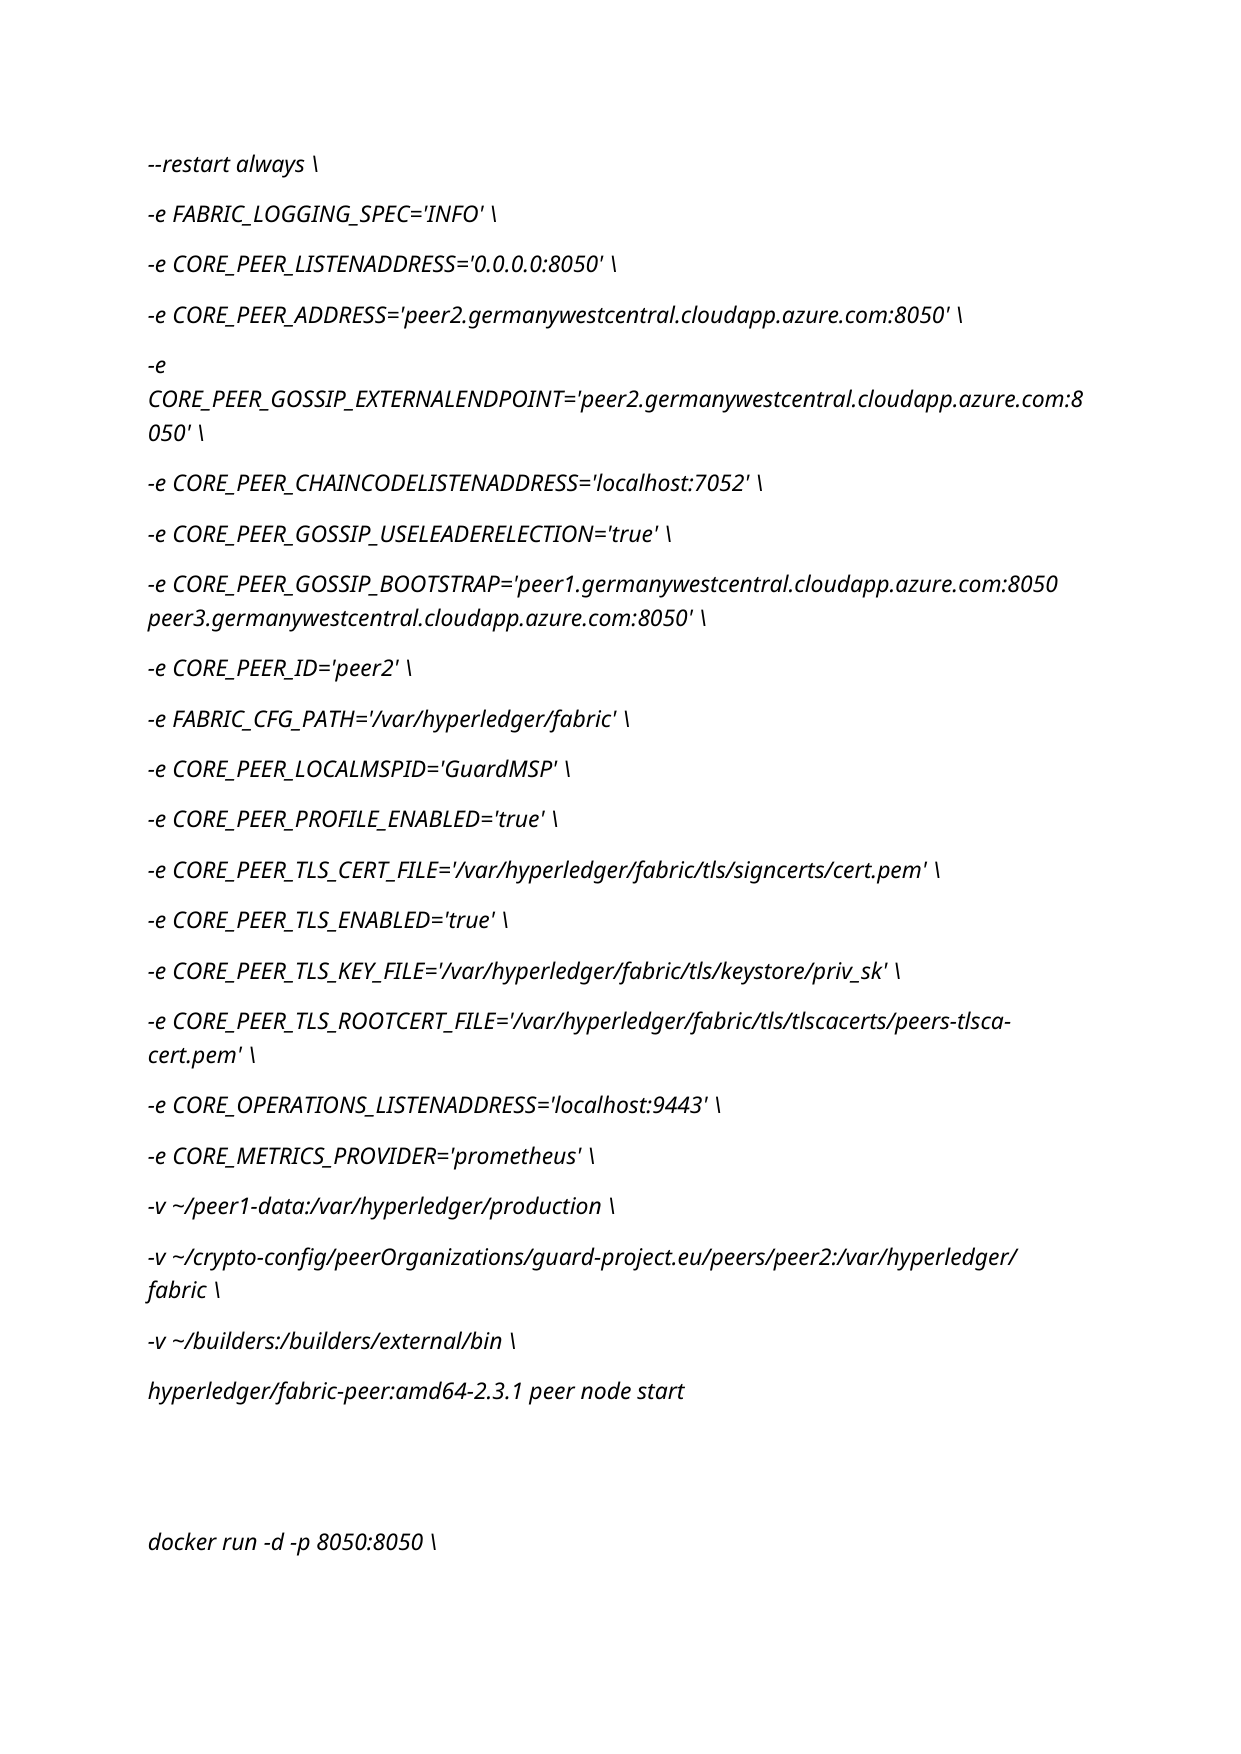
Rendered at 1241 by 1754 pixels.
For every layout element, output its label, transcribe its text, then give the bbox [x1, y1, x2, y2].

text -e CORE_PEER_GOSSIP_EXTERNALENDPOINT='peer2.germanywestcentral.cloudapp.azure.com:8050' \ [148, 349, 1093, 448]
text -e CORE_PEER_TLS_ENABLED='true' \ [148, 904, 1093, 936]
text -e FABRIC_CFG_PATH='/var/hyperledger/fabric' \ [148, 703, 1093, 734]
text -e CORE_PEER_LISTENADDRESS='0.0.0.0:8050' \ [148, 248, 1093, 280]
text -v ~/peer1-data:/var/hyperledger/production \ [148, 1190, 1093, 1221]
text --restart always \ [148, 148, 1093, 179]
text -e CORE_PEER_TLS_CERT_FILE='/var/hyperledger/fabric/tls/signcerts/cert.pem' \ [148, 854, 1093, 885]
text -e CORE_PEER_GOSSIP_USELEADERELECTION='true' \ [148, 518, 1093, 549]
text -e CORE_OPERATIONS_LISTENADDRESS='localhost:9443' \ [148, 1089, 1093, 1121]
text -e CORE_PEER_CHAINCODELISTENADDRESS='localhost:7052' \ [148, 467, 1093, 498]
text -e CORE_METRICS_PROVIDER='prometheus' \ [148, 1140, 1093, 1171]
text -v ~/builders:/builders/external/bin \ [148, 1325, 1093, 1356]
text -e CORE_PEER_ID='peer2' \ [148, 652, 1093, 683]
text docker run -d -p 8050:8050 \ [148, 1526, 1093, 1558]
text -e CORE_PEER_GOSSIP_BOOTSTRAP='peer1.germanywestcentral.cloudapp.azure.com:8050 peer3.germanywestcentral.cloudapp.azure.com:8050' \ [148, 568, 1093, 633]
text -e CORE_PEER_TLS_ROOTCERT_FILE='/var/hyperledger/fabric/tls/tlscacerts/peers-tlsca-cert.pem' \ [148, 1005, 1093, 1070]
text -e FABRIC_LOGGING_SPEC='INFO' \ [148, 198, 1093, 229]
text -e CORE_PEER_LOCALMSPID='GuardMSP' \ [148, 753, 1093, 784]
text -e CORE_PEER_PROFILE_ENABLED='true' \ [148, 803, 1093, 835]
text -v ~/crypto-config/peerOrganizations/guard-project.eu/peers/peer2:/var/hyperledger/fabric \ [148, 1241, 1093, 1306]
text -e CORE_PEER_ADDRESS='peer2.germanywestcentral.cloudapp.azure.com:8050' \ [148, 299, 1093, 330]
text -e CORE_PEER_TLS_KEY_FILE='/var/hyperledger/fabric/tls/keystore/priv_sk' \ [148, 955, 1093, 986]
text hyperledger/fabric-peer:amd64-2.3.1 peer node start [148, 1375, 1093, 1406]
